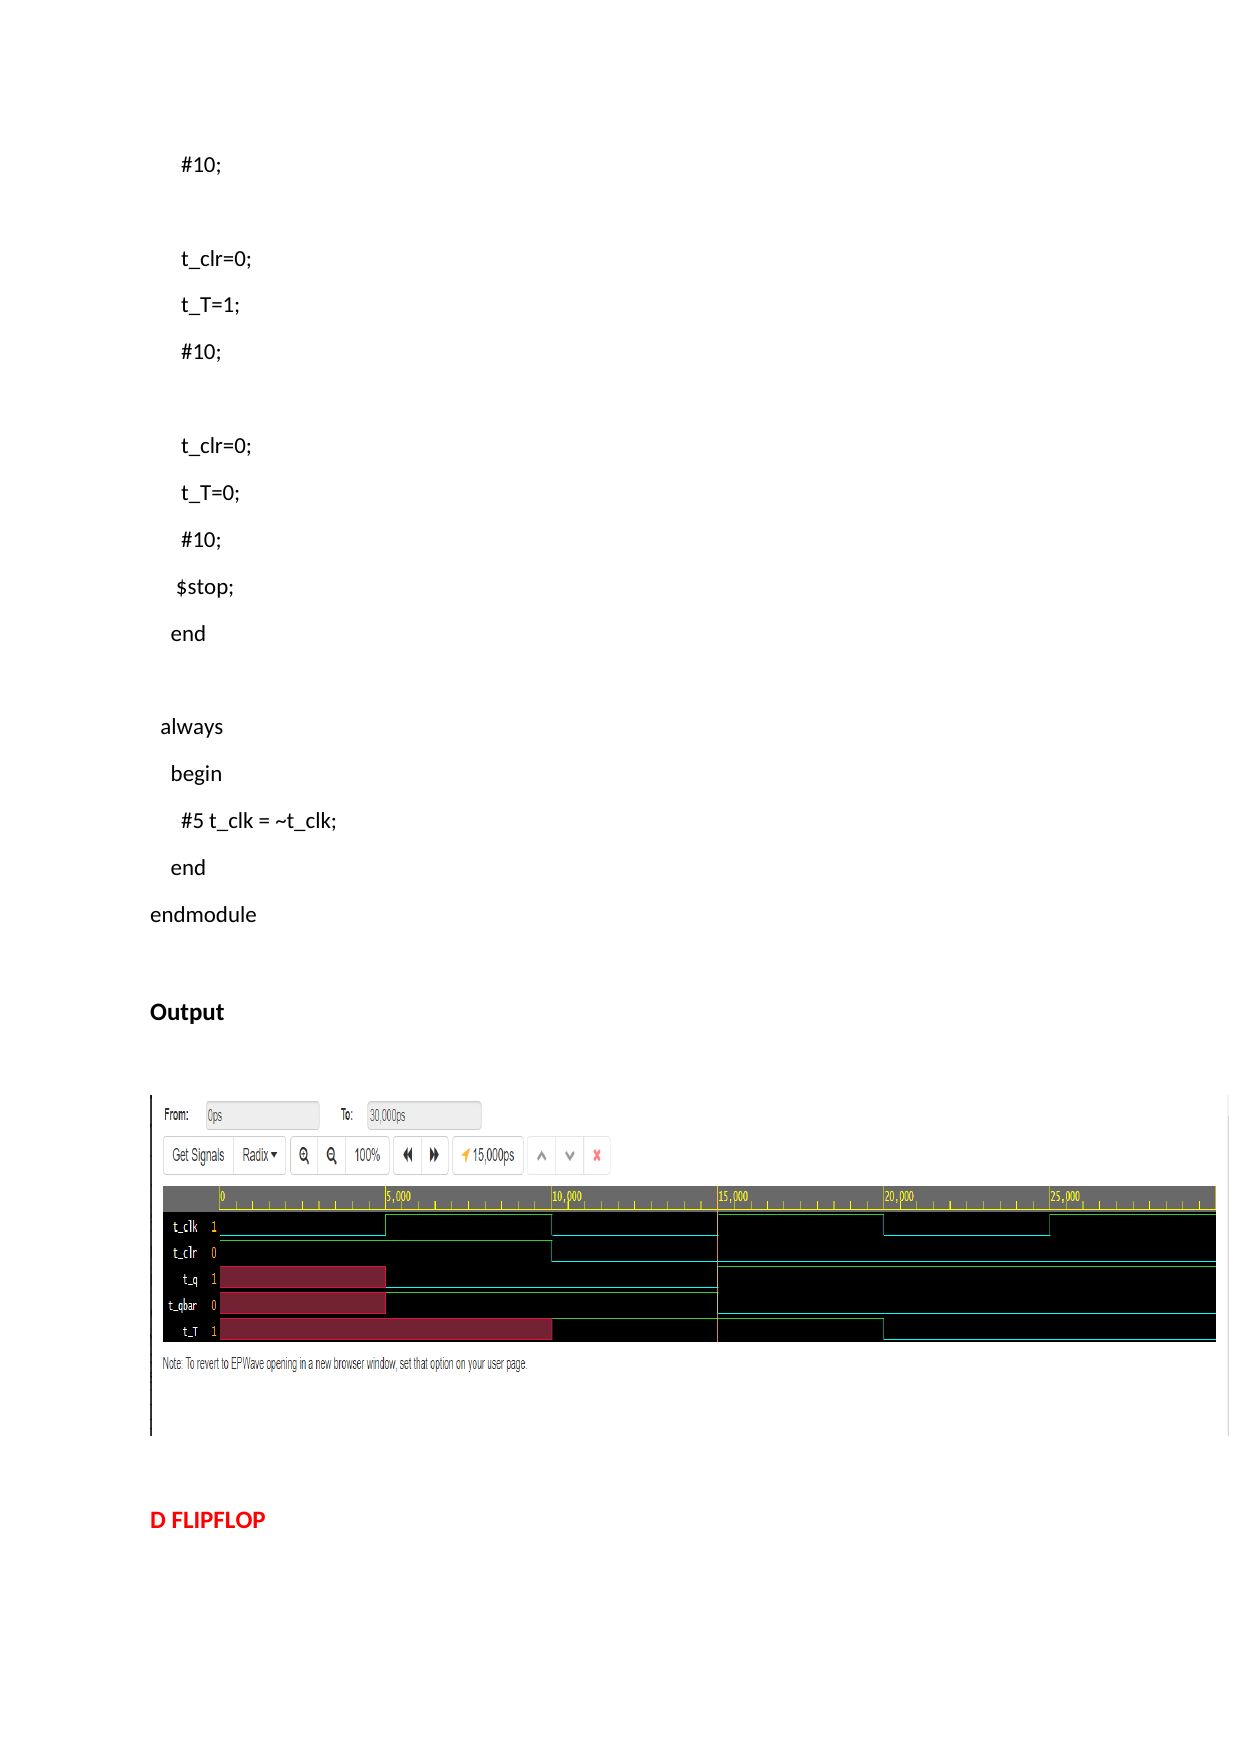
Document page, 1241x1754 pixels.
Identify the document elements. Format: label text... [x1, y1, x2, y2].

text t_T=1; [150, 291, 1090, 319]
text always [150, 712, 1090, 741]
text D FLIPFLOP [150, 1504, 1090, 1535]
text t_clr=0; [150, 244, 1090, 272]
picture [150, 1095, 1229, 1436]
text end [150, 619, 1090, 647]
text #10; [150, 150, 1090, 178]
text $stop; [150, 572, 1090, 600]
text #10; [150, 525, 1090, 553]
text endmodule [150, 900, 1090, 928]
text #5 t_clk = ~t_clk; [150, 806, 1090, 834]
text Output [150, 996, 1090, 1027]
text begin [150, 759, 1090, 787]
text t_T=0; [150, 478, 1090, 506]
text t_clr=0; [150, 431, 1090, 459]
text end [150, 853, 1090, 881]
text #10; [150, 337, 1090, 366]
